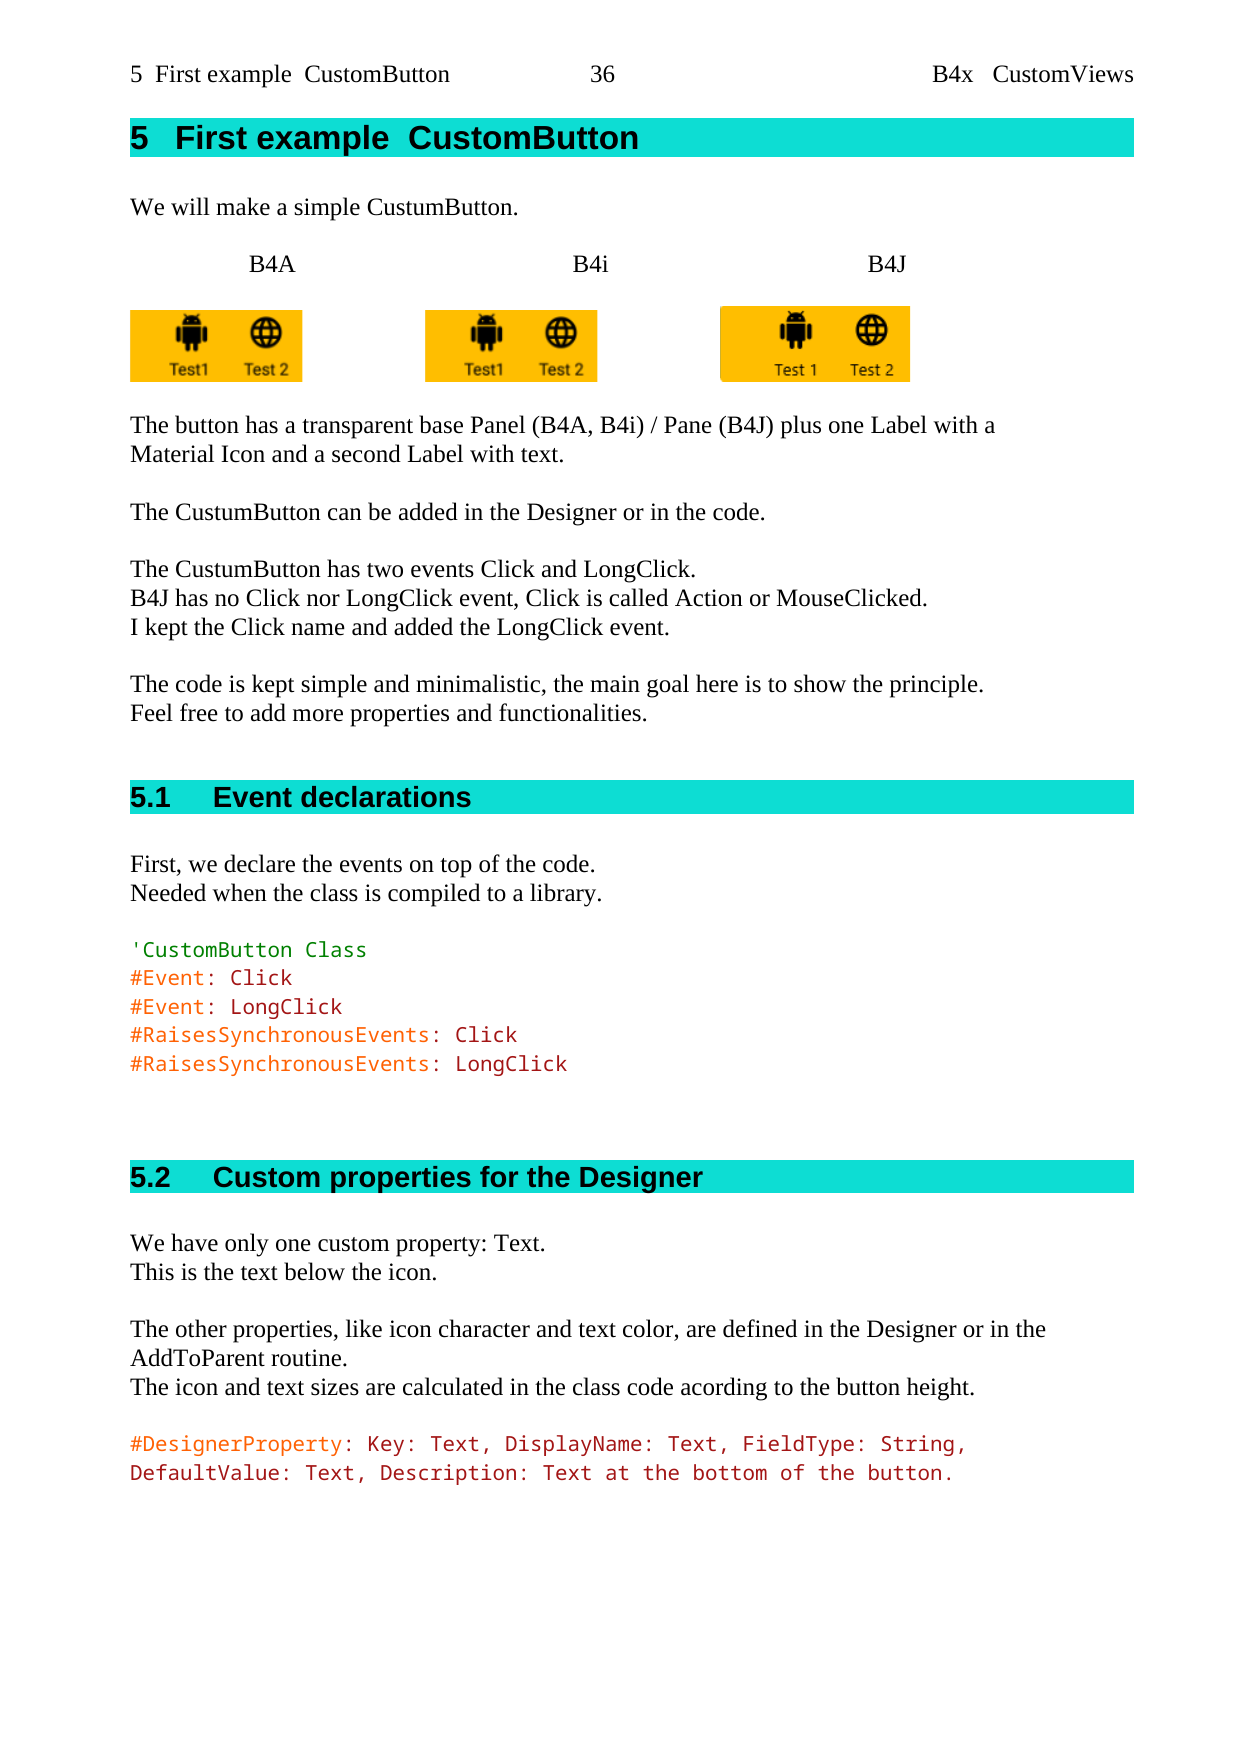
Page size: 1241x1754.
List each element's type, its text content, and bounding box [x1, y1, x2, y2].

text Material Icon and a second Label with text. [130, 439, 1134, 468]
subtitle First example CustomButton [130, 118, 1134, 157]
text B4J has no Click nor LongClick event, Click is called Action or MouseClicked. [130, 583, 1134, 612]
text Feel free to add more properties and functionalities. [130, 698, 1134, 727]
picture [129, 310, 303, 382]
text First, we declare the events on top of the code. [130, 849, 1134, 878]
picture [720, 306, 911, 382]
text The CustumButton has two events Click and LongClick. [130, 554, 1134, 583]
text #Event: LongClick [130, 992, 1134, 1020]
text #RaisesSynchronousEvents: LongClick [130, 1049, 1134, 1077]
text The code is kept simple and minimalistic, the main goal here is to show the principle. [130, 669, 1134, 698]
text The icon and text sizes are calculated in the class code acording to the button height. [130, 1372, 1134, 1401]
text #Event: Click [130, 963, 1134, 992]
text #DesignerProperty: Key: Text, DisplayName: Text, FieldType: String, DefaultValue: Text, Description: Text at the bottom of the button. [130, 1429, 1134, 1486]
text The button has a transparent base Panel (B4A, B4i) / Pane (B4J) plus one Label with a [130, 410, 1134, 439]
subtitle Custom properties for the Designer [130, 1160, 1134, 1193]
text We will make a simple CustumButton. [130, 192, 1134, 220]
text #RaisesSynchronousEvents: Click [130, 1020, 1134, 1049]
text 'CustomButton Class [130, 935, 1134, 963]
text B4A B4i B4J [175, 249, 1134, 278]
text We have only one custom property: Text. [130, 1228, 1134, 1257]
picture [425, 310, 598, 382]
text This is the text below the icon. [130, 1257, 1134, 1286]
text I kept the Click name and added the LongClick event. [130, 612, 1134, 640]
text The CustumButton can be added in the Designer or in the code. [130, 497, 1134, 525]
subtitle Event declarations [130, 780, 1134, 814]
text Needed when the class is compiled to a library. [130, 878, 1134, 906]
text The other properties, like icon character and text color, are defined in the Designer or in the AddToParent routine. [130, 1314, 1134, 1372]
